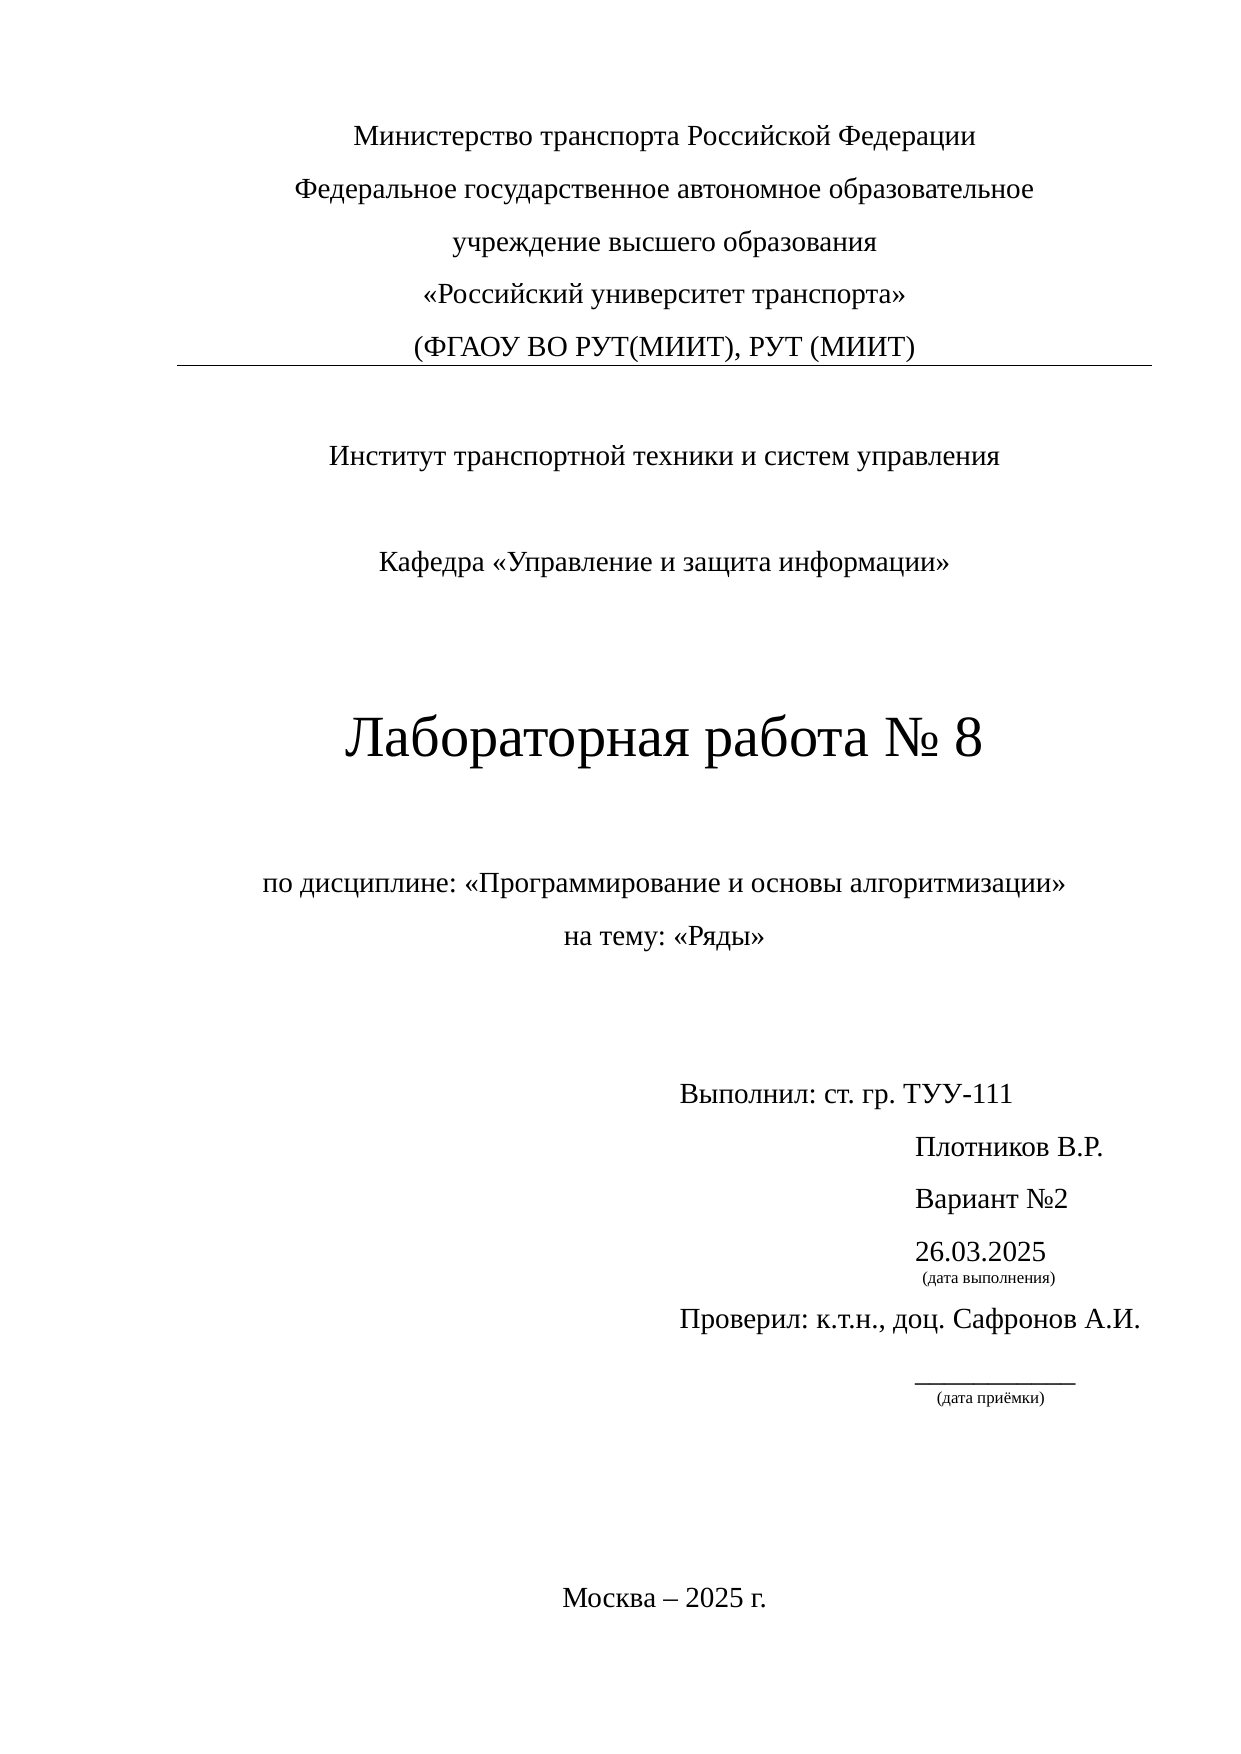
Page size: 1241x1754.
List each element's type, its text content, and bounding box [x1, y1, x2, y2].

text Федеральное государственное автономное образовательное [177, 171, 1152, 204]
text (дата приёмки) [753, 1388, 1152, 1421]
text Выполнил: ст. гр. ТУУ-111 [679, 1076, 1152, 1109]
text Министерство транспорта Российской Федерации [177, 118, 1152, 152]
text на тему: «Ряды» [177, 918, 1152, 951]
text Кафедра «Управление и защита информации» [177, 544, 1152, 577]
text учреждение высшего образования [177, 224, 1152, 257]
text ___________ [753, 1354, 1152, 1388]
text (ФГАОУ ВО РУТ(МИИТ), РУТ (МИИТ) [177, 329, 1152, 365]
text (дата выполнения) [753, 1268, 1152, 1302]
text Москва – 2025 г. [177, 1580, 1152, 1613]
text Проверил: к.т.н., доц. Сафронов А.И. [679, 1302, 1152, 1335]
text 26.03.2025 [753, 1234, 1152, 1268]
text «Российский университет транспорта» [177, 277, 1152, 310]
text Плотников В.Р. [753, 1129, 1152, 1162]
text по дисциплине: «Программирование и основы алгоритмизации» [177, 865, 1152, 898]
text Лабораторная работа № 8 [177, 702, 1152, 769]
text Вариант №2 [753, 1182, 1152, 1215]
text Институт транспортной техники и систем управления [177, 438, 1152, 472]
